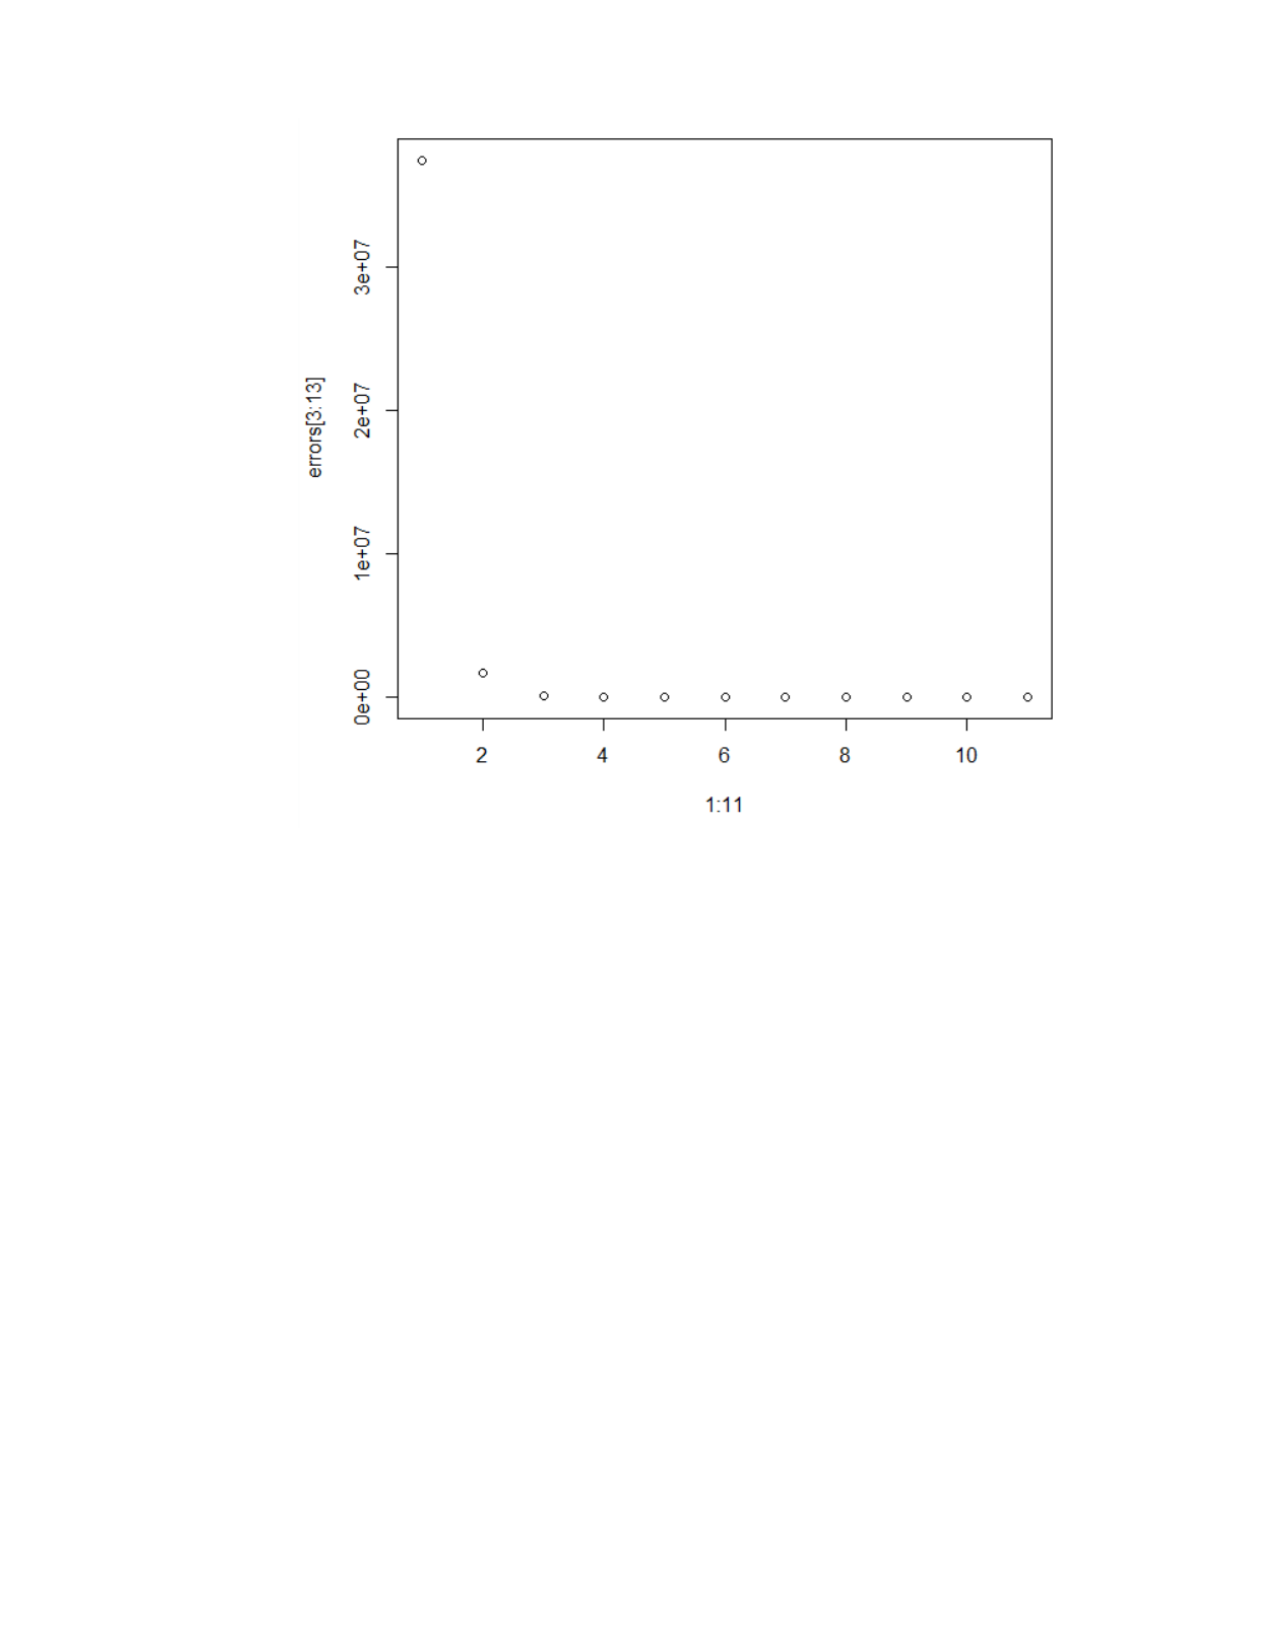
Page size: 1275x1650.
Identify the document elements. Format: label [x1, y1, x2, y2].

picture [298, 118, 1066, 828]
